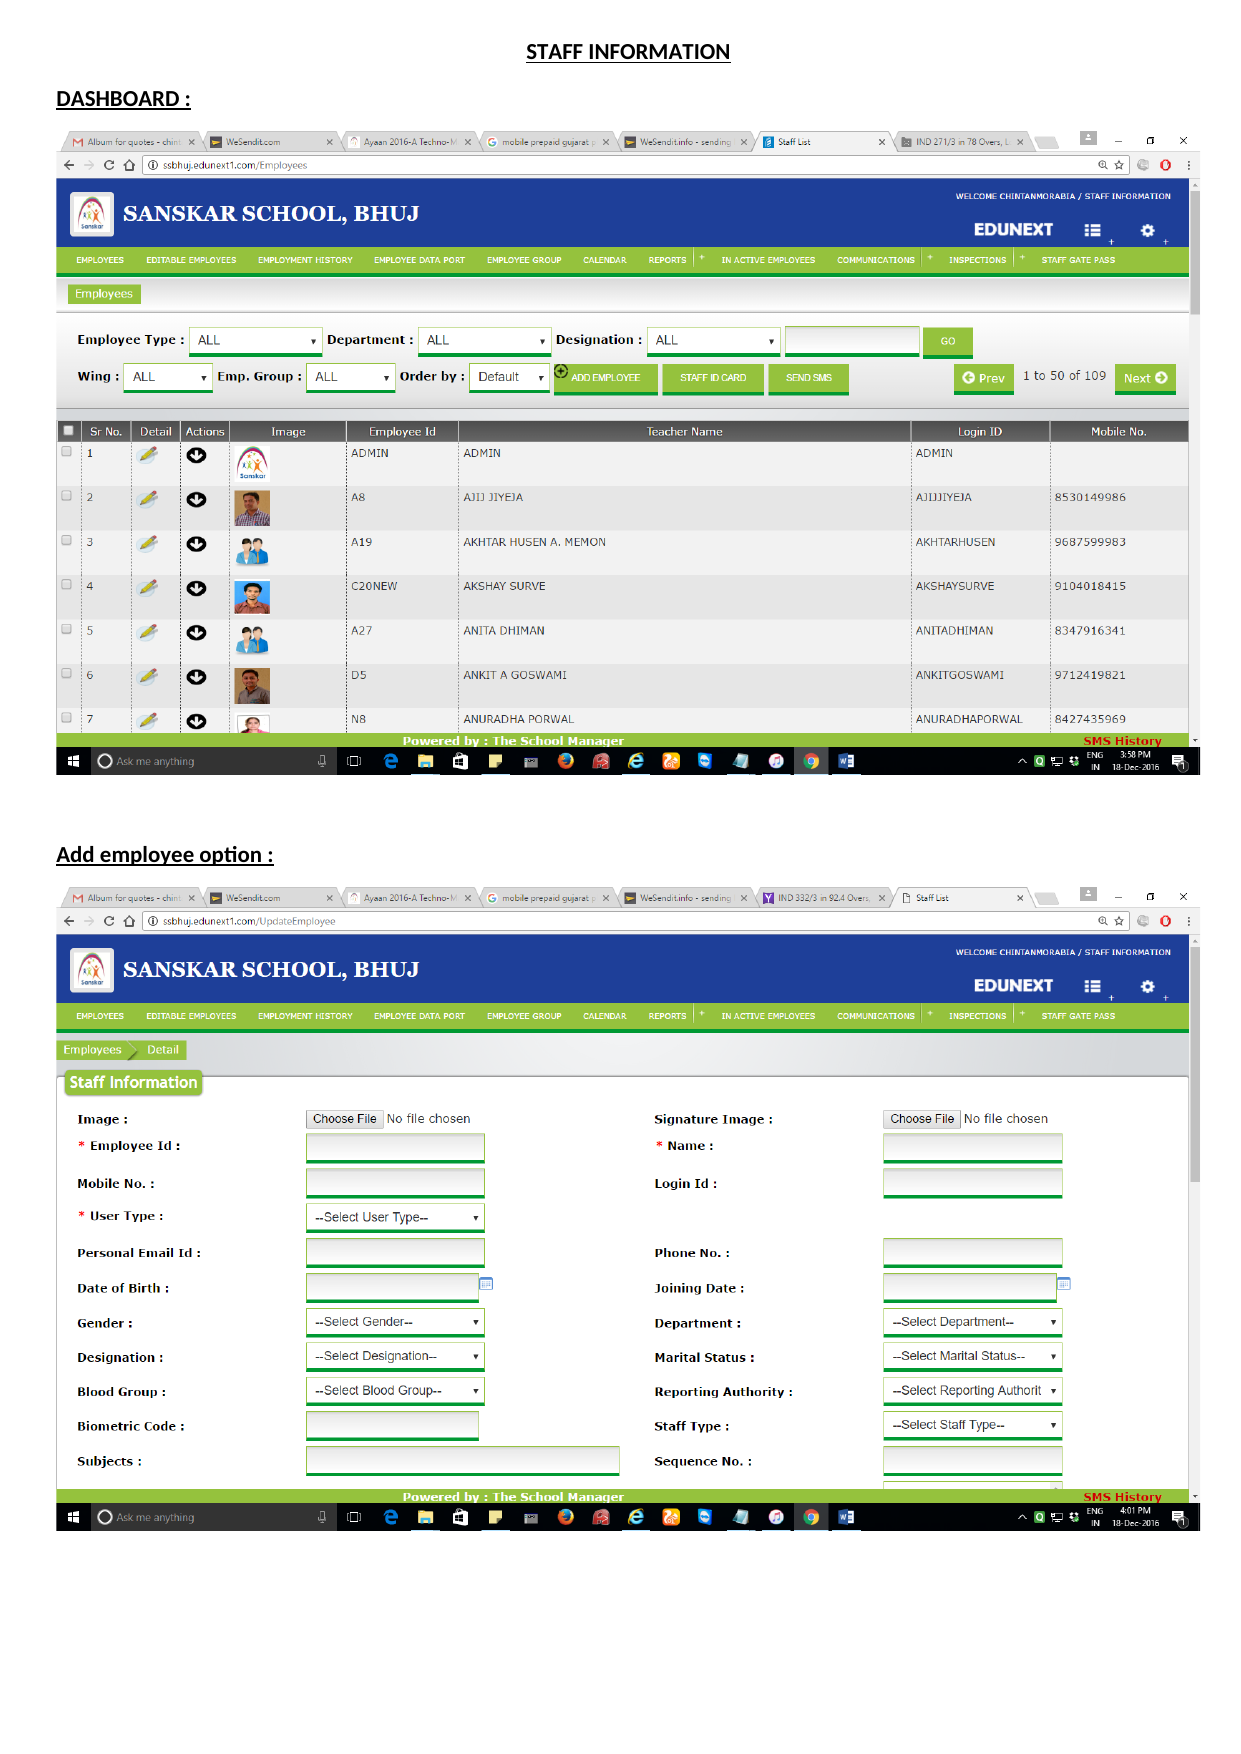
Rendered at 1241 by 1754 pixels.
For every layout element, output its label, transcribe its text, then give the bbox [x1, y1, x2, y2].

picture [56, 131, 1200, 775]
picture [56, 887, 1200, 1531]
text Add employee option : [56, 840, 1200, 868]
text STAFF INFORMATION [56, 37, 1200, 66]
text DASHBOARD : [56, 84, 1200, 112]
